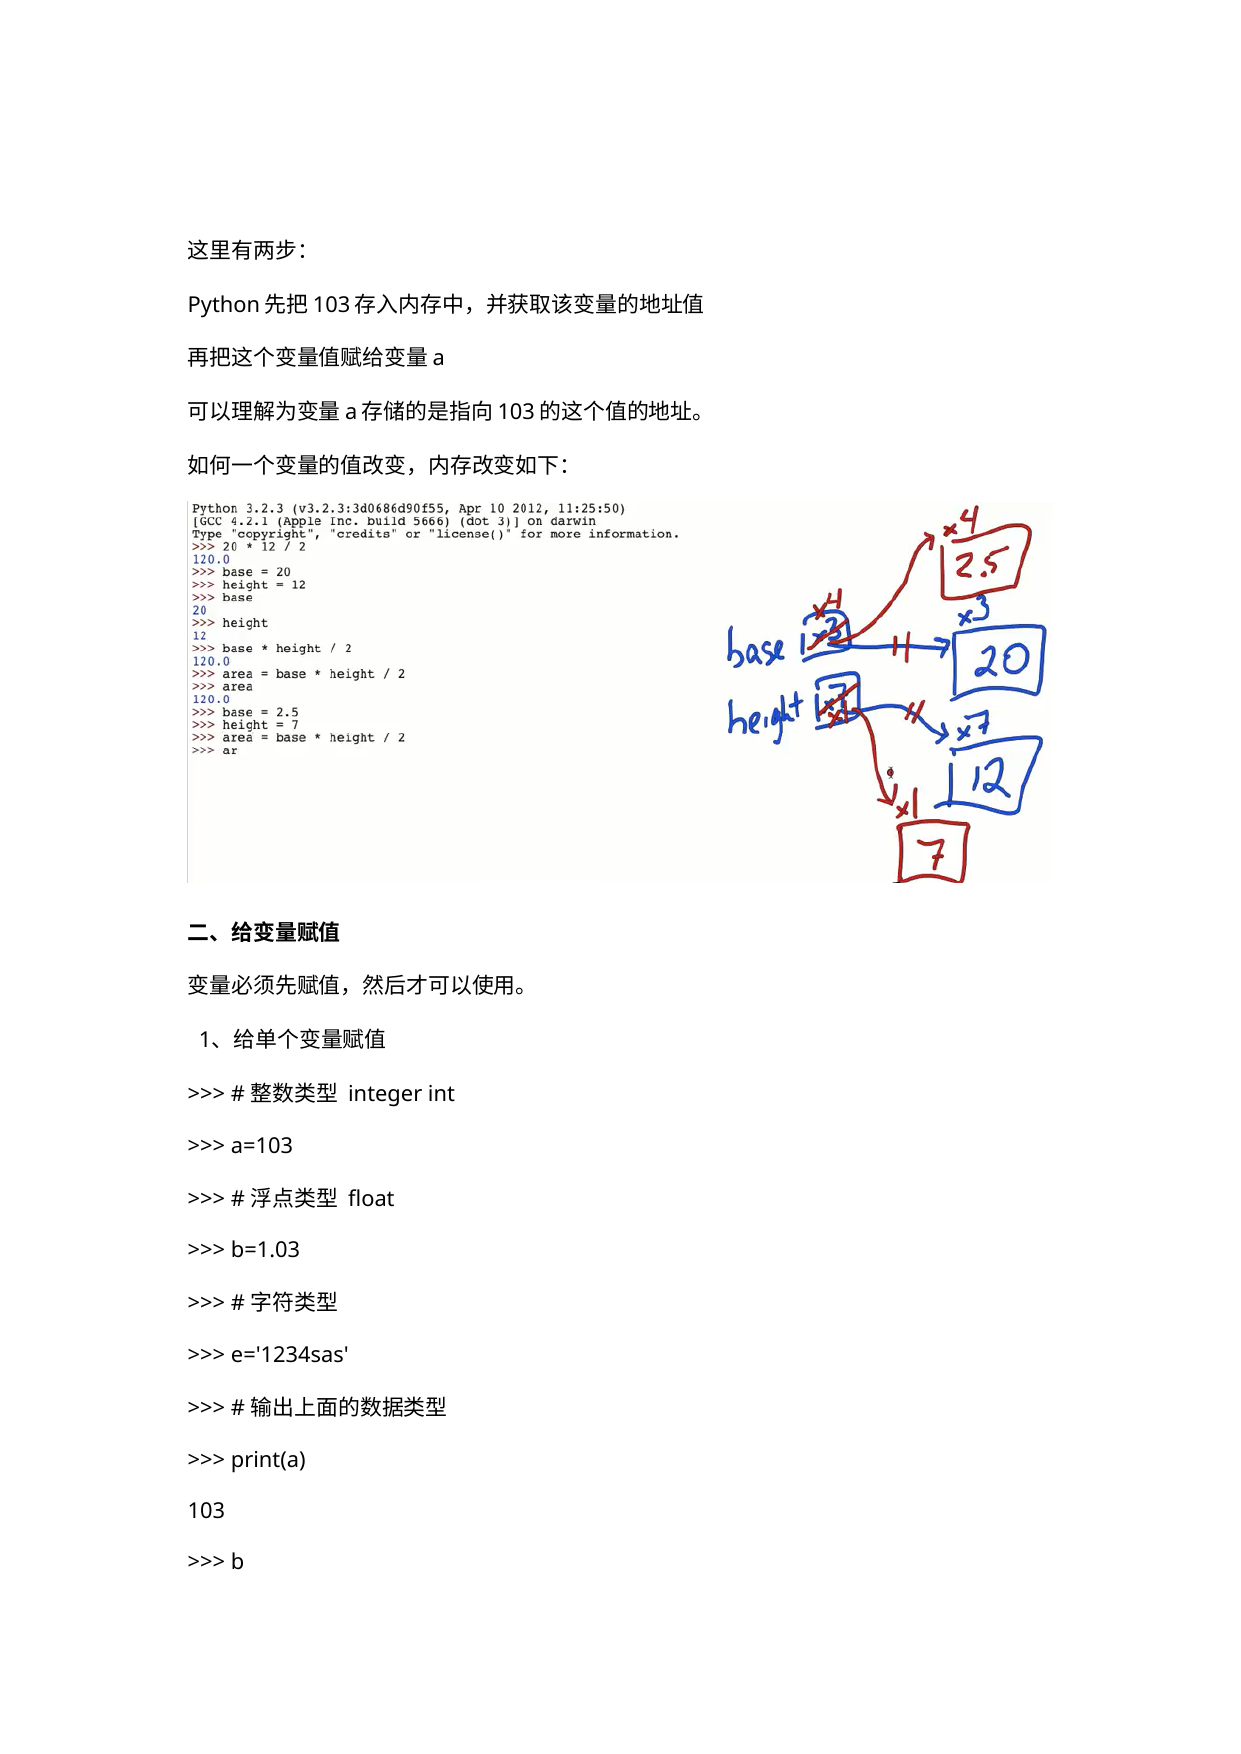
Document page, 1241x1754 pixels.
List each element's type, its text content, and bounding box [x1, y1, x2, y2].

text >>> b [181, 1546, 1059, 1582]
text 103 [181, 1495, 1059, 1531]
picture [187, 501, 1053, 883]
text 这里有两步： [181, 233, 1059, 271]
text >>> b=1.03 [181, 1234, 1059, 1271]
text 再把这个变量值赋给变量a [181, 340, 1059, 378]
text >>> # 字符类型 [181, 1285, 1059, 1323]
text 如何一个变量的值改变，内存改变如下： [181, 448, 1059, 486]
text >>> # 输出上面的数据类型 [181, 1390, 1059, 1428]
text >>> a=103 [181, 1130, 1059, 1166]
text 二、给变量赋值 [181, 914, 1059, 952]
text >>> # 整数类型 integer int [181, 1076, 1059, 1114]
text 可以理解为变量a存储的是指向103的这个值的地址。 [181, 394, 1059, 432]
text >>> print(a) [181, 1444, 1059, 1480]
text Python先把103存入内存中，并获取该变量的地址值 [181, 287, 1059, 324]
text >>> # 浮点类型 float [181, 1181, 1059, 1219]
text 变量必须先赋值，然后才可以使用。 [181, 968, 1059, 1006]
text >>> e='1234sas' [181, 1339, 1059, 1375]
text 1、给单个变量赋值 [181, 1022, 1059, 1060]
